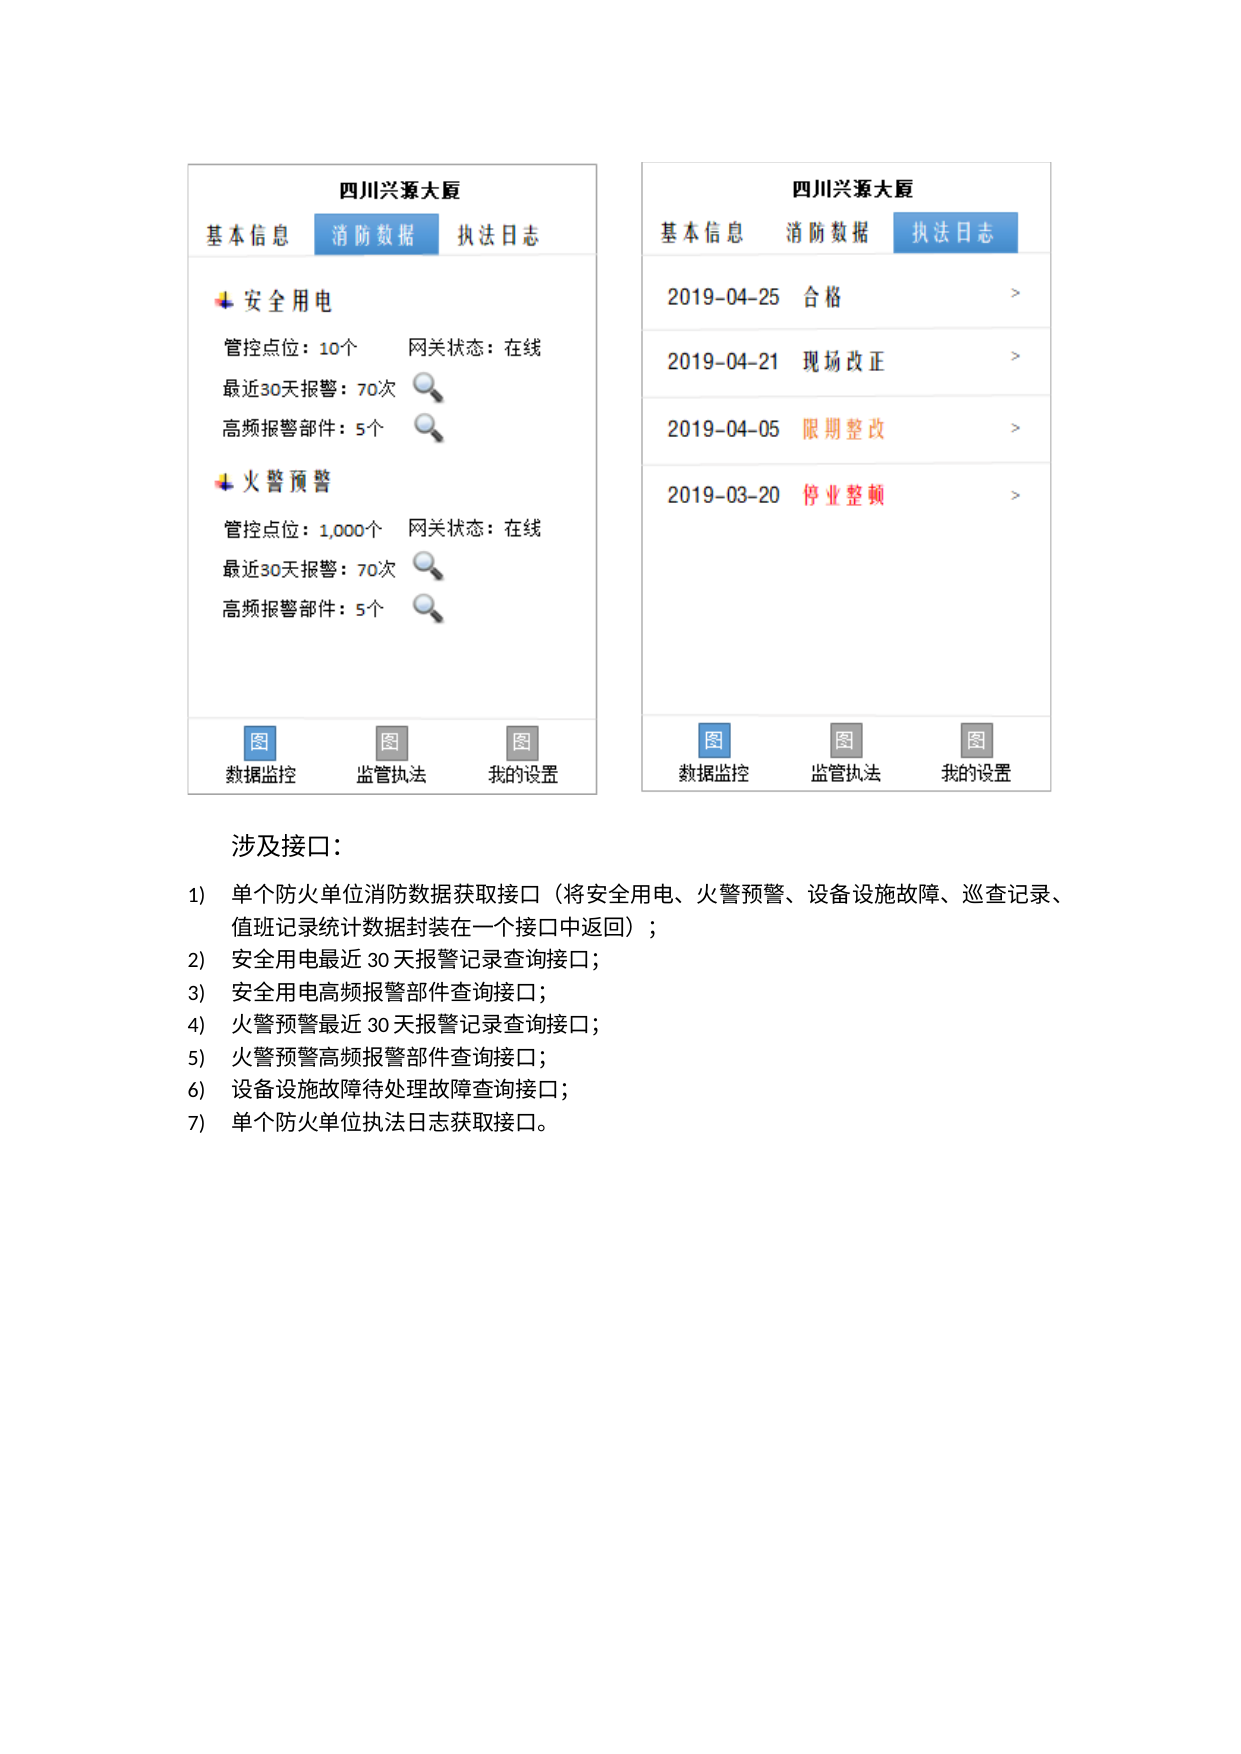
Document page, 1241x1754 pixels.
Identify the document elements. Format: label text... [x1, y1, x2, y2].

list 设备设施故障待处理故障查询接口； [187, 1072, 1053, 1104]
list 火警预警最近30天报警记录查询接口； [187, 1007, 1053, 1039]
list 单个防火单位消防数据获取接口（将安全用电、火警预警、设备设施故障、巡查记录、值班记录统计数据封装在一个接口中返回）； [187, 877, 1053, 942]
list 安全用电高频报警部件查询接口； [187, 974, 1053, 1007]
list 火警预警高频报警部件查询接口； [187, 1039, 1053, 1072]
picture [187, 162, 1052, 795]
list 安全用电最近30天报警记录查询接口； [187, 942, 1053, 974]
text 涉及接口： [187, 812, 1053, 877]
list 单个防火单位执法日志获取接口。 [187, 1104, 1053, 1137]
